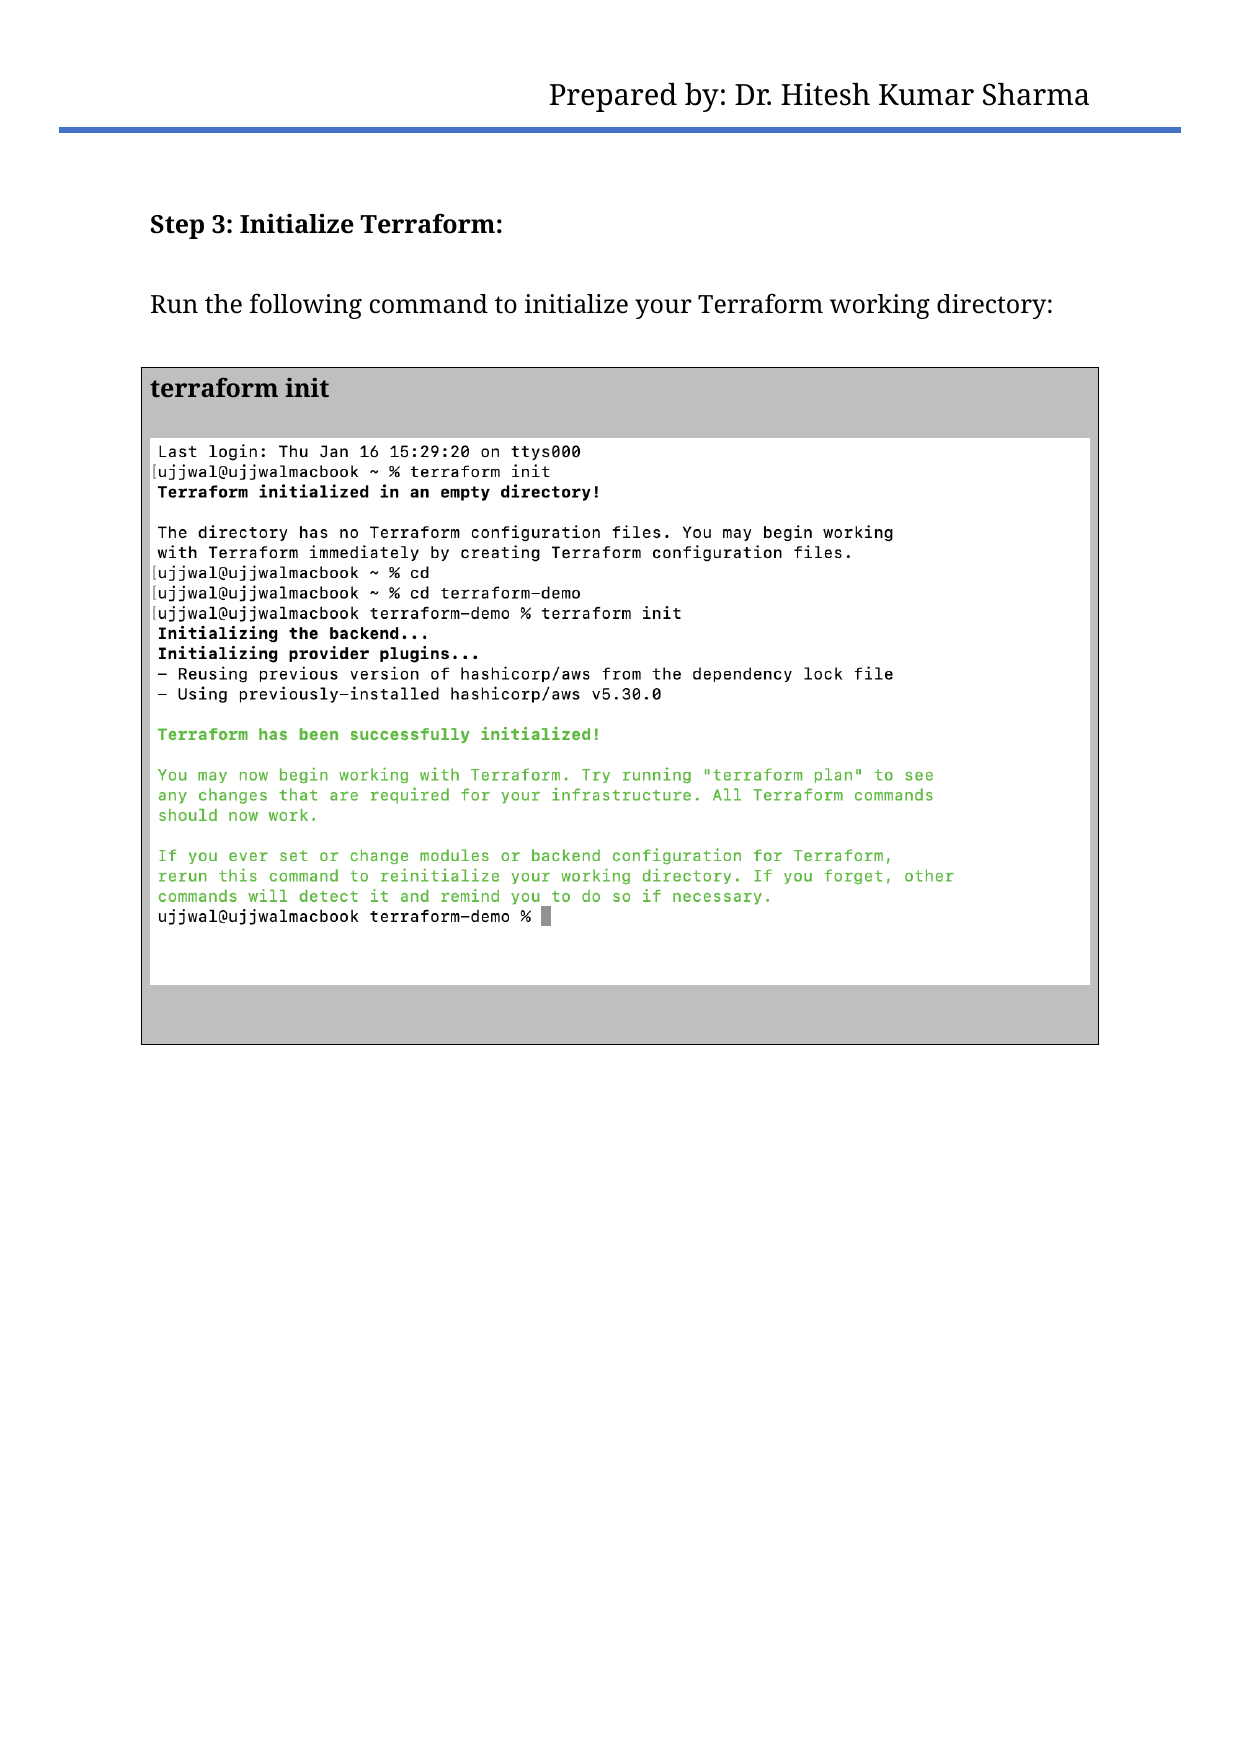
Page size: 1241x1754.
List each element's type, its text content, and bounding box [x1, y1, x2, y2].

picture [150, 438, 1091, 985]
text Step 3: Initialize Terraform: [150, 207, 1090, 241]
text Run the following command to initialize your Terraform working directory: [150, 287, 1090, 321]
text terraform init [142, 368, 1098, 404]
